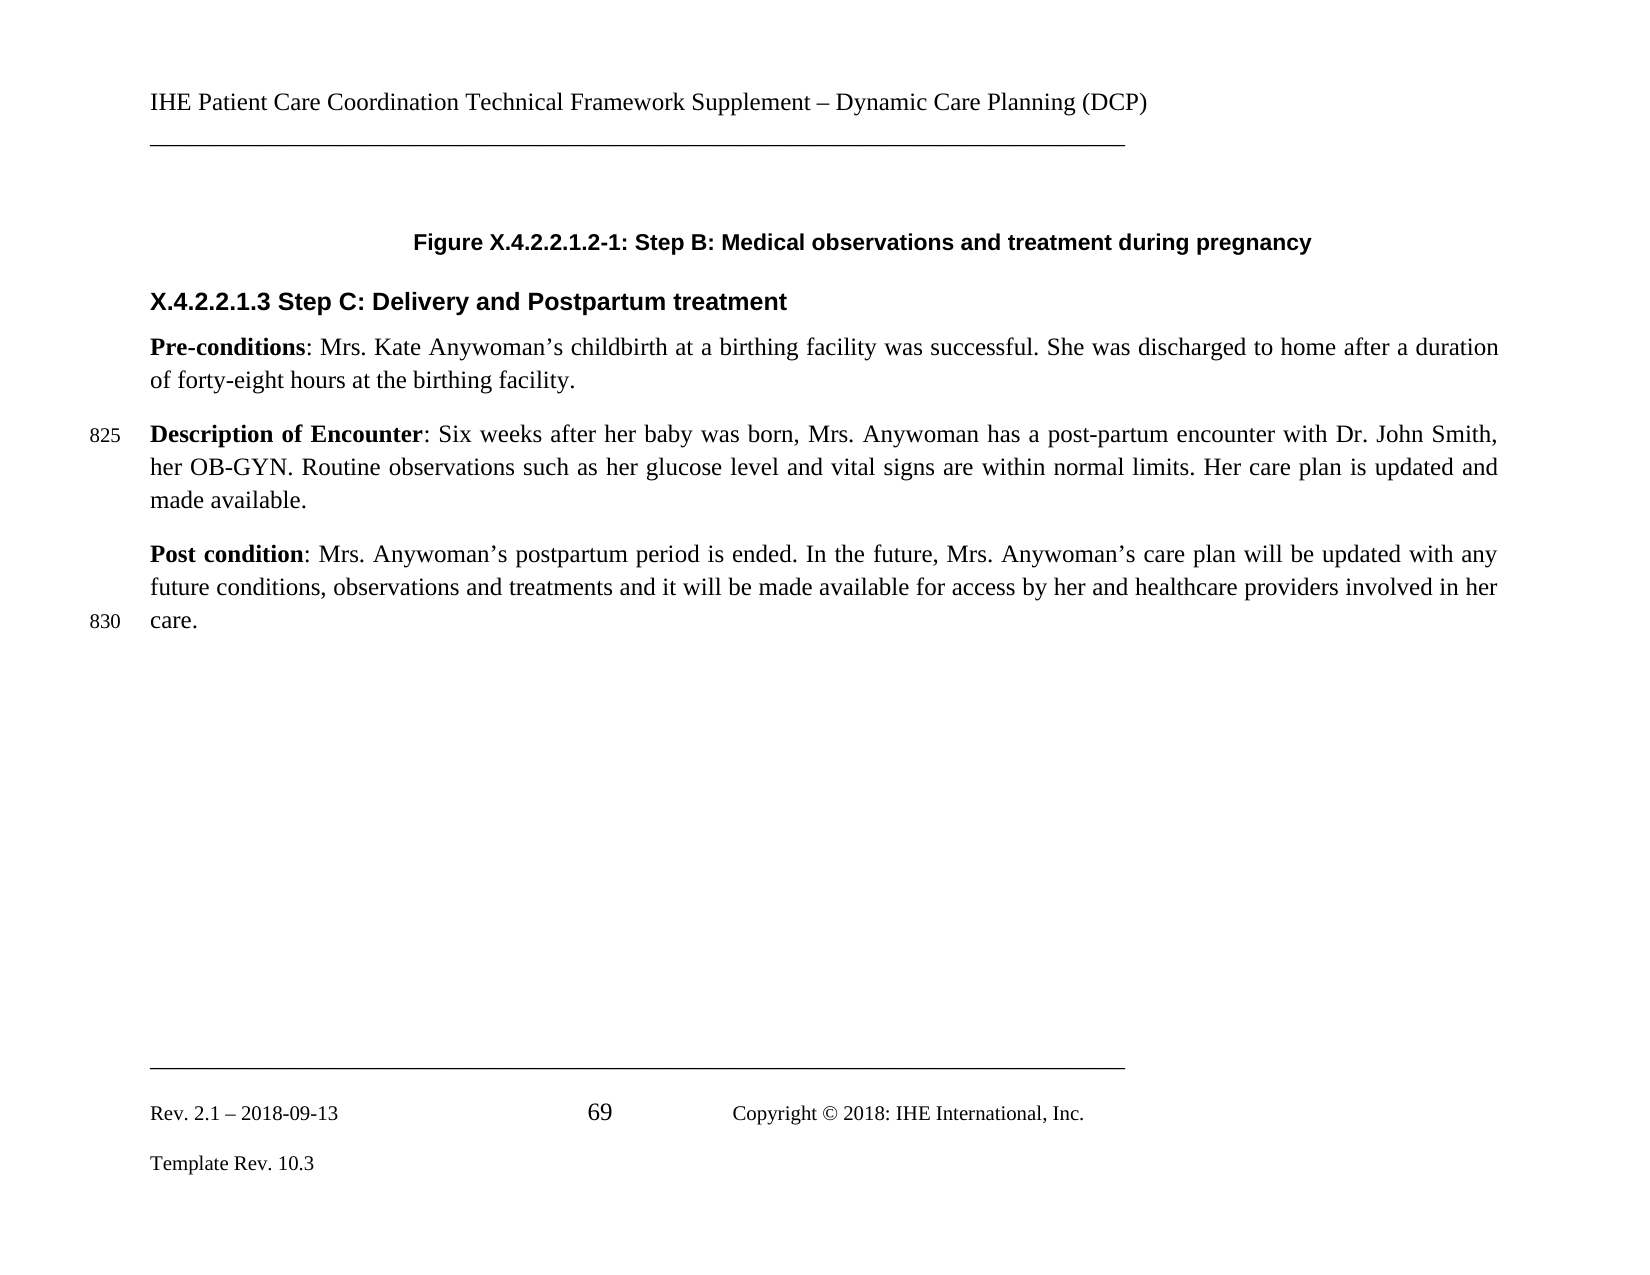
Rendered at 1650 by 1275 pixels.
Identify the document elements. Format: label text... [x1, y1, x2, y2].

title Figure X.4.2.2.1.2-1: Step B: Medical observations and treatment during pregnancy [225, 228, 1500, 255]
text Pre-conditions: Mrs. Kate Anywoman’s childbirth at a birthing facility was successful. She was discharged to home after a duration of forty-eight hours at the birthing facility. [150, 332, 1500, 394]
text Post condition: Mrs. Anywoman’s postpartum period is ended. In the future, Mrs. Anywoman’s care plan will be updated with any future conditions, observations and treatments and it will be made available for access by her and healthcare providers involved in her care. [150, 539, 1500, 634]
text Description of Encounter: Six weeks after her baby was born, Mrs. Anywoman has a post-partum encounter with Dr. John Smith, her OB-GYN. Routine observations such as her glucose level and vital signs are within normal limits. Her care plan is updated and made available. [150, 419, 1500, 514]
subtitle X.4.2.2.1.3 Step C: Delivery and Postpartum treatment [150, 287, 1500, 315]
